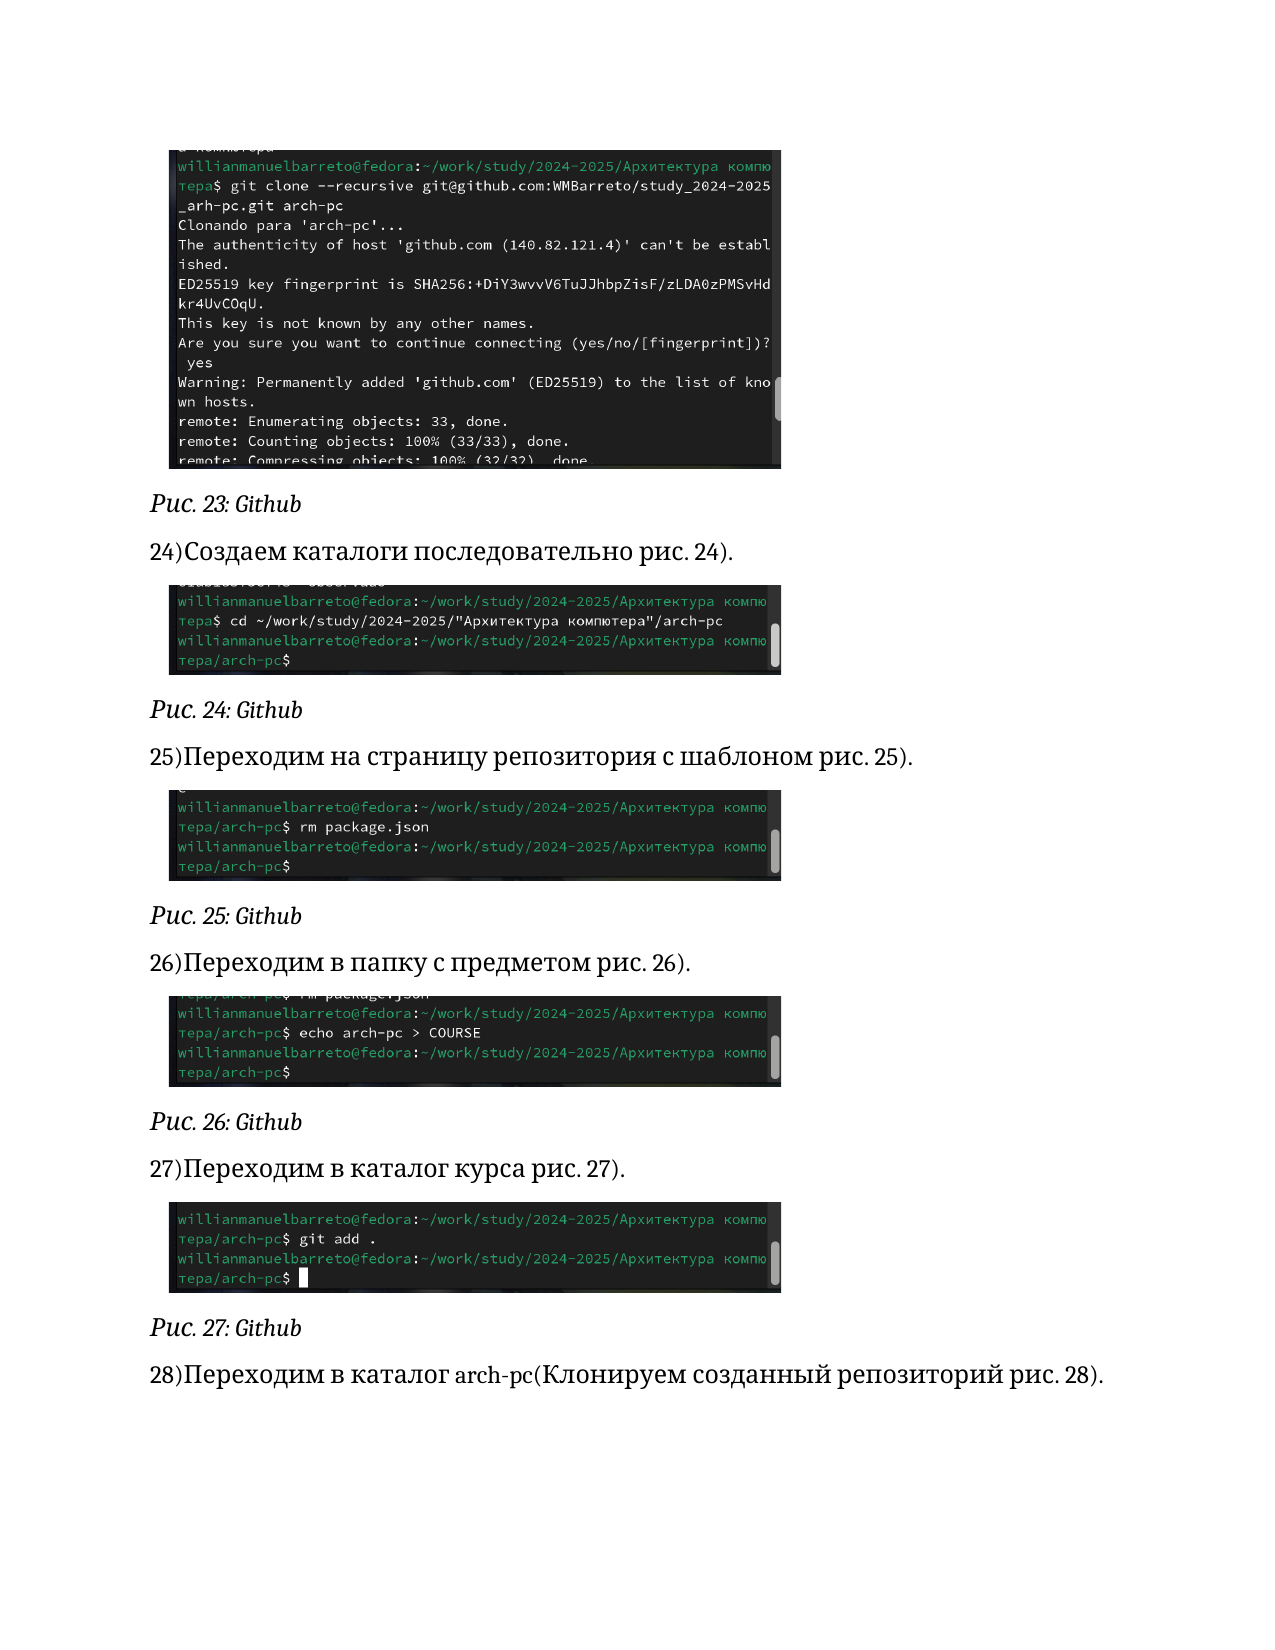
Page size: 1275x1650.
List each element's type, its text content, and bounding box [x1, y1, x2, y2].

text Рис. 23: Github [150, 490, 1125, 519]
picture [168, 996, 782, 1087]
picture [168, 790, 782, 881]
text Рис. 25: Github [150, 902, 1125, 931]
text Рис. 24: Github [150, 696, 1125, 724]
text 24)Создаем каталоги последовательно рис. 24). [150, 537, 1125, 566]
picture [168, 585, 782, 675]
text Рис. 27: Github [150, 1314, 1125, 1342]
text 27)Переходим в каталог курса рис. 27). [150, 1155, 1125, 1184]
text 26)Переходим в папку с предметом рис. 26). [150, 949, 1125, 978]
text Рис. 26: Github [150, 1108, 1125, 1136]
text 25)Переходим на страницу репозитория с шаблоном рис. 25). [150, 743, 1125, 772]
text 28)Переходим в каталог arch-pc(Клонируем созданный репозиторий рис. 28). [150, 1361, 1125, 1390]
picture [168, 1202, 782, 1293]
picture [168, 150, 782, 469]
